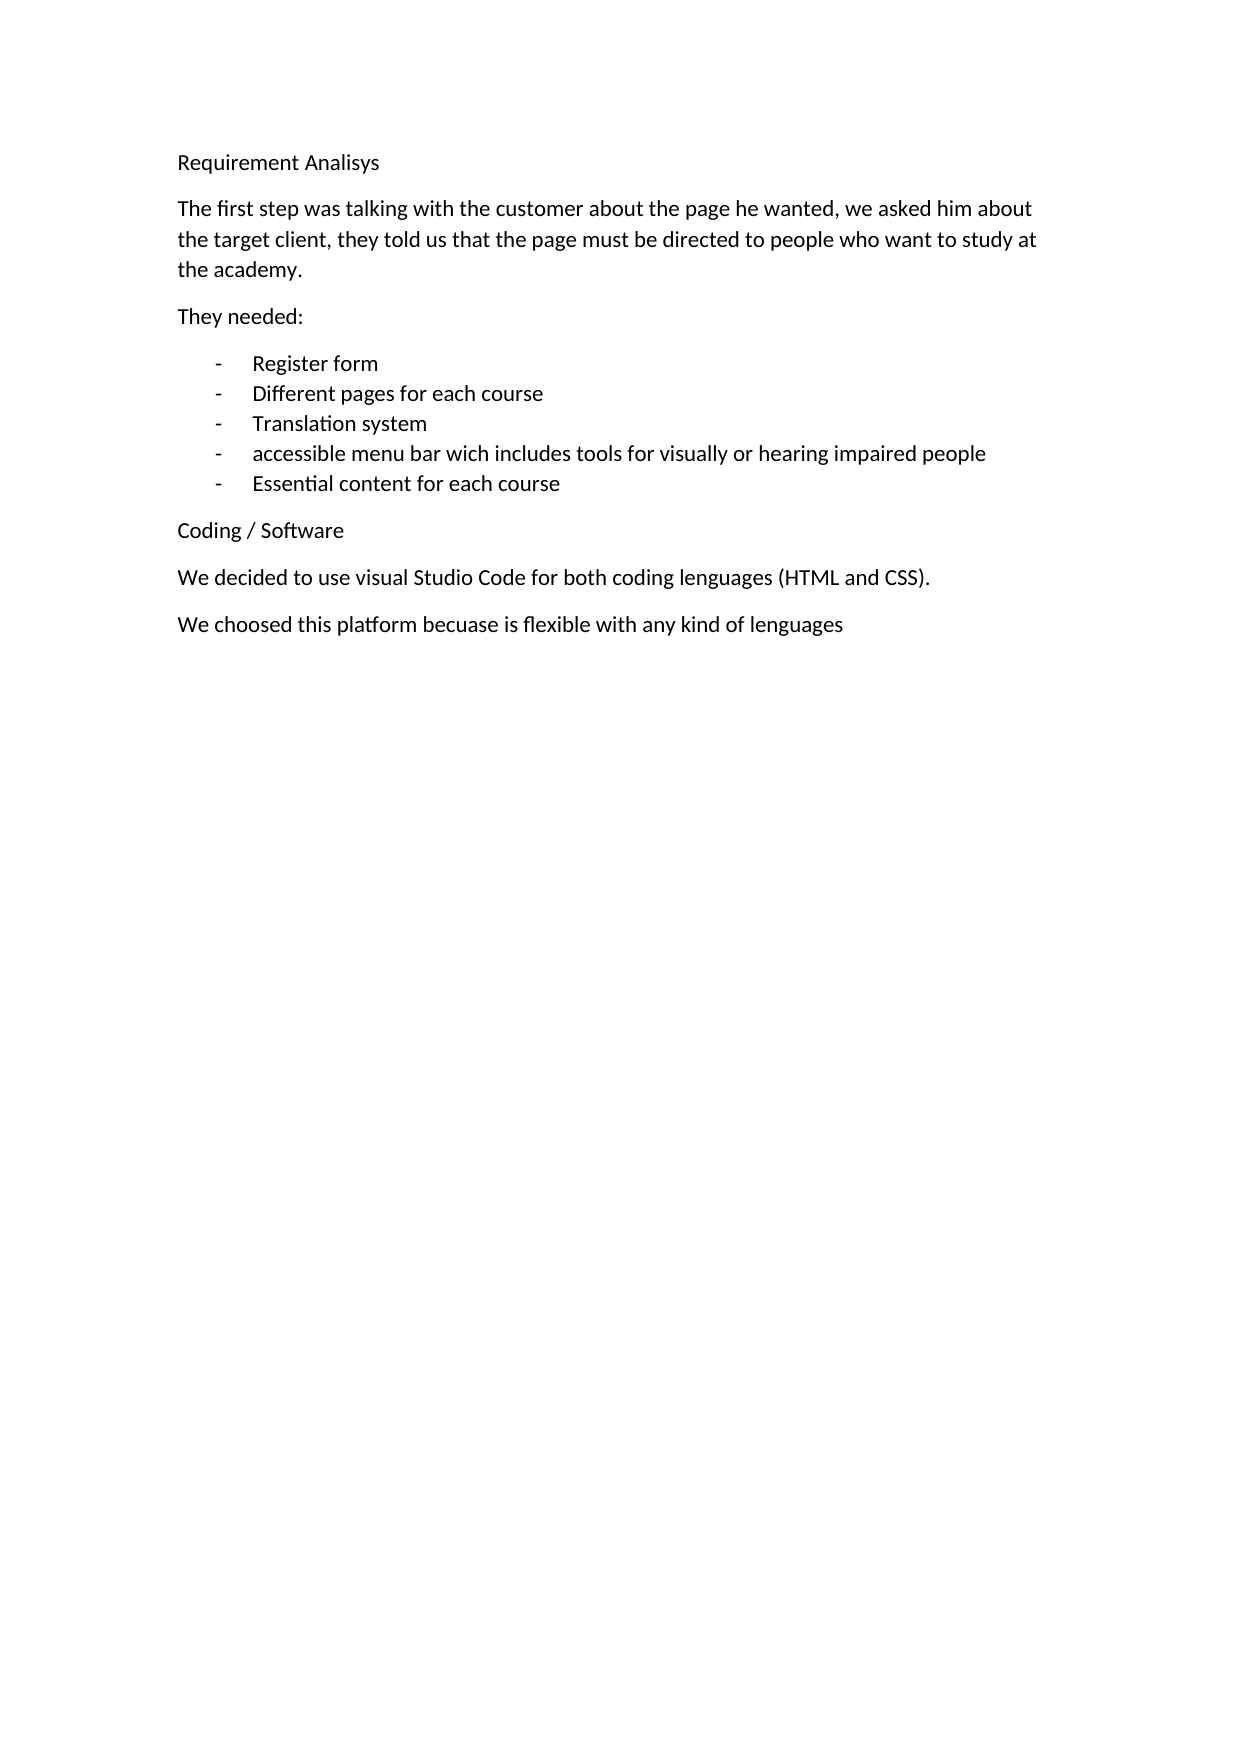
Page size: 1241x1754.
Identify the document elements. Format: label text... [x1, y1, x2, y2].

text Coding / Software [177, 516, 1063, 544]
text The first step was talking with the customer about the page he wanted, we asked him about the target client, they told us that the page must be directed to people who want to study at the academy. [177, 194, 1063, 283]
list Different pages for each course [215, 379, 1063, 407]
text They needed: [177, 302, 1063, 330]
list accessible menu bar wich includes tools for visually or hearing impaired people [215, 439, 1063, 467]
list Essential content for each course [215, 469, 1063, 497]
list Translation system [215, 409, 1063, 437]
text We decided to use visual Studio Code for both coding lenguages (HTML and CSS). [177, 563, 1063, 591]
text Requirement Analisys [177, 148, 1063, 176]
list Register form [215, 349, 1063, 377]
text We choosed this platform becuase is flexible with any kind of lenguages [177, 610, 1063, 638]
